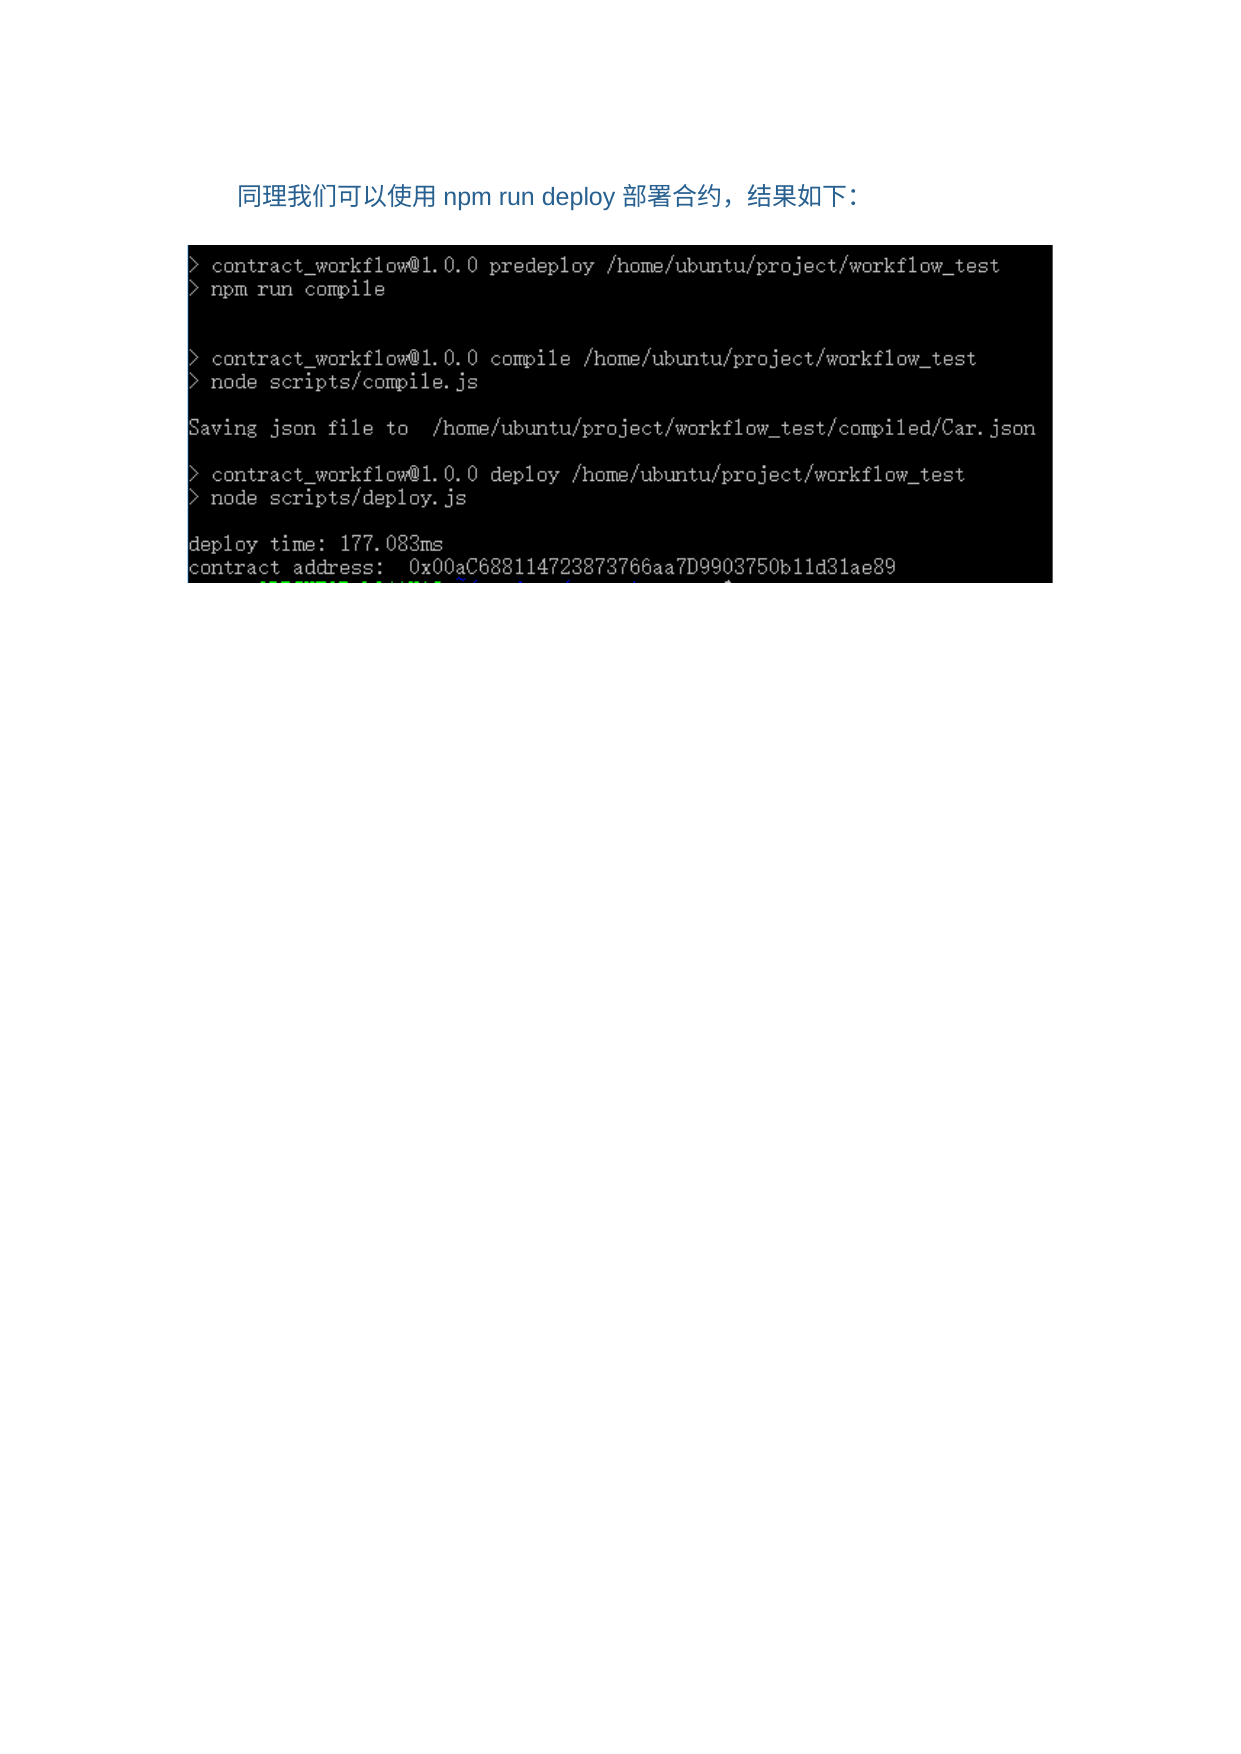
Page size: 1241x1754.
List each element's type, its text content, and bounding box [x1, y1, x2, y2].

text 同理我们可以使用 npm run deploy 部署合约，结果如下： [187, 162, 1053, 227]
picture [187, 245, 1053, 583]
